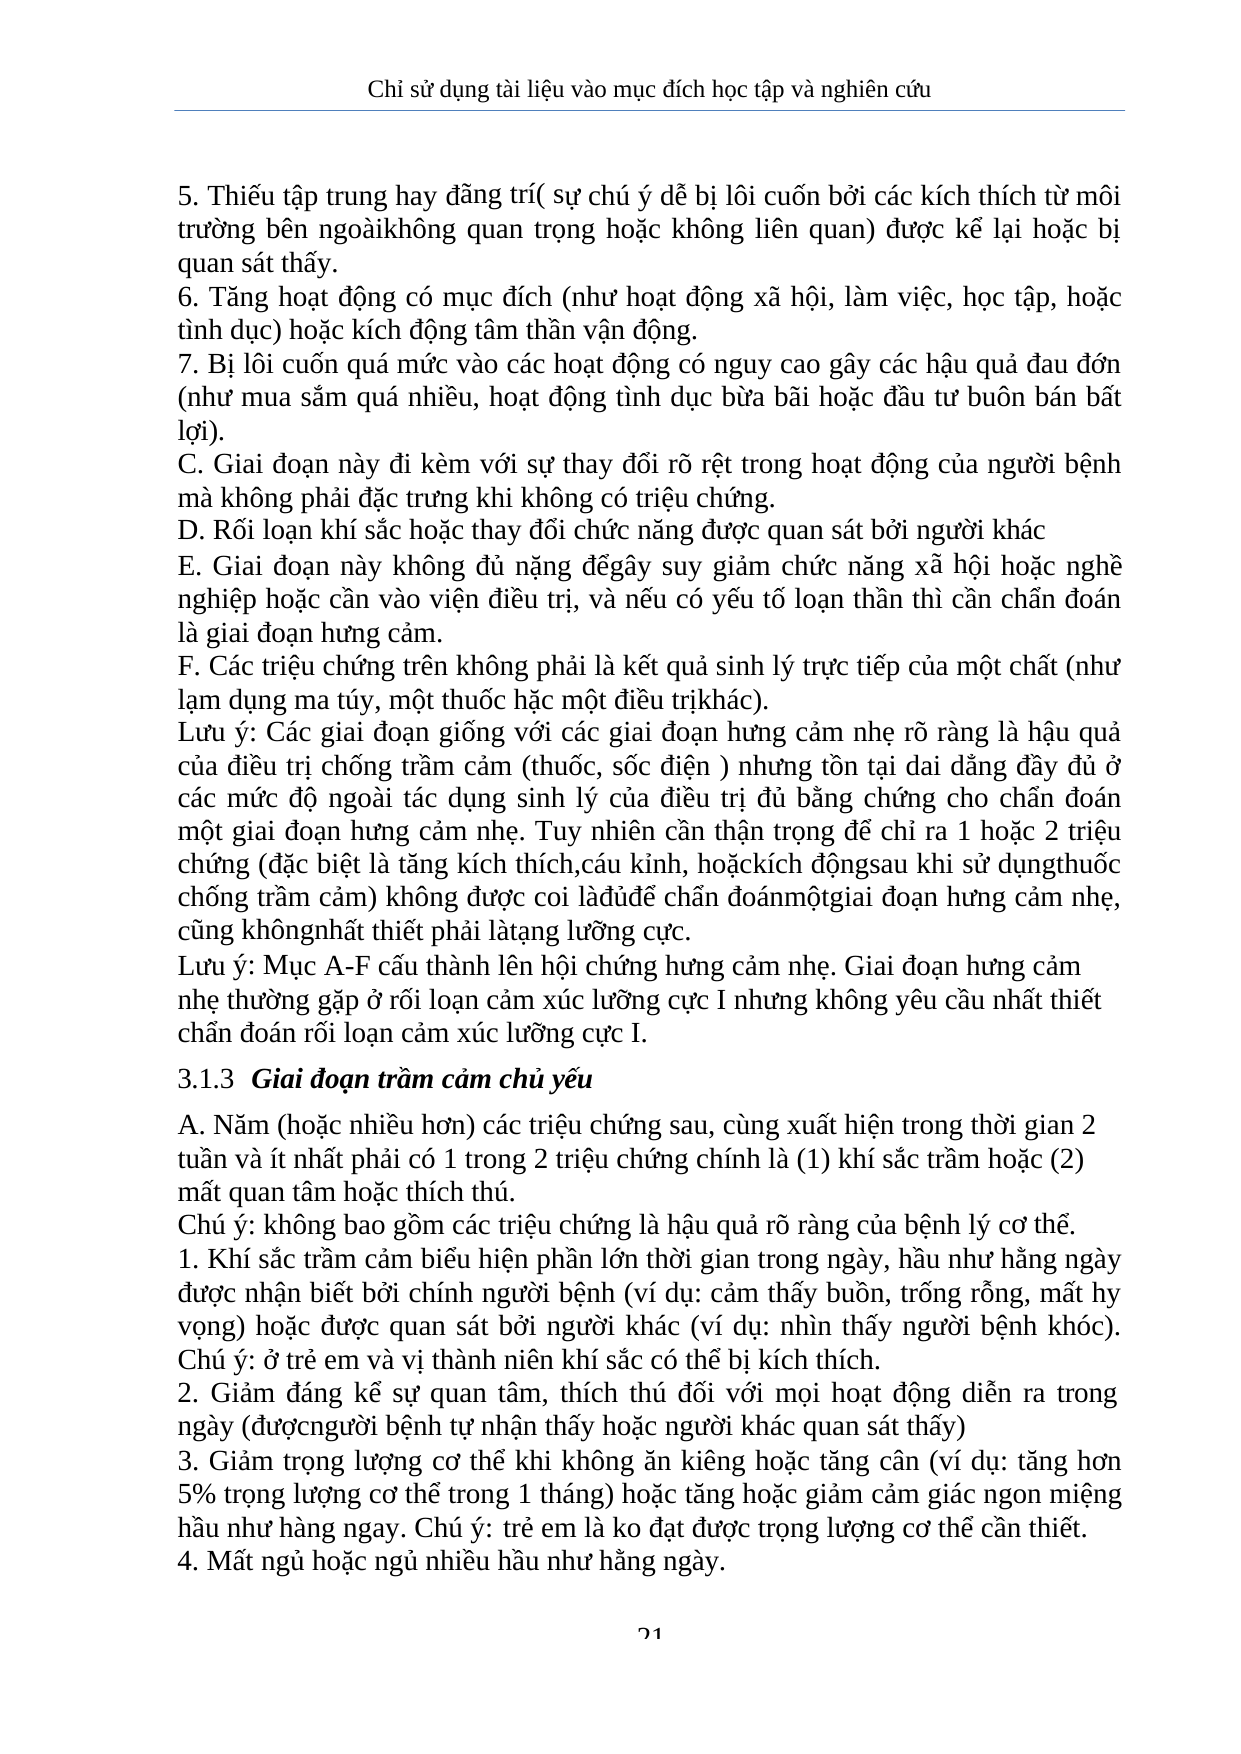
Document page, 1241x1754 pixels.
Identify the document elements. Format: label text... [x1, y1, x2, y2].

list Khí sắc trầm cảm biểu hiện phần lớn thời gian trong ngày, hầu như hằng ngày được nhận biết bởi chính người bệnh (ví dụ: cảm thấy buồn, trống rỗng, mất hy vọng) hoặc được quan sát bởi người khác (ví dụ: nhìn thấy người bệnh khóc). Chú ý: ở trẻ em và vị thành niên khí sắc có thể bị kích thích. [177, 1241, 1123, 1375]
text Lưu ý: Mục A-F cấu thành lên hội chứng hưng cảm nhẹ. Giai đoạn hưng cảm nhẹ thường gặp ở rối loạn cảm xúc lưỡng cực I nhưng không yêu cầu nhất thiết chẩn đoán rối loạn cảm xúc lưỡng cực I. [177, 947, 1112, 1049]
list Giảm trọng lượng cơ thể khi không ăn kiêng hoặc tăng cân (ví dụ: tăng hơn 5% trọng lượng cơ thể trong 1 tháng) hoặc tăng hoặc giảm cảm giác ngon miệng hầu như hàng ngay. Chú ý: trẻ em là ko đạt được trọng lượng cơ thể cần thiết. [177, 1443, 1123, 1543]
list Thiếu tập trung hay đãng trí( sự chú ý dễ bị lôi cuốn bởi các kích thích từ môi trường bên ngoàikhông quan trọng hoặc không liên quan) được kể lại hoặc bị quan sát thấy. [177, 177, 1123, 278]
text Chú ý: không bao gồm các triệu chứng là hậu quả rõ ràng của bệnh lý cơ thể. [177, 1208, 1134, 1241]
list Rối loạn khí sắc hoặc thay đổi chức năng được quan sát bởi người khác [177, 513, 1134, 546]
list Mất ngủ hoặc ngủ nhiều hầu như hằng ngày. [177, 1543, 1134, 1577]
list Giai đoạn này đi kèm với sự thay đổi rõ rệt trong hoạt động của người bệnh mà không phải đặc trưng khi không có triệu chứng. [177, 446, 1123, 513]
list Năm (hoặc nhiều hơn) các triệu chứng sau, cùng xuất hiện trong thời gian 2 tuần và ít nhất phải có 1 trong 2 triệu chứng chính là (1) khí sắc trầm hoặc (2) mất quan tâm hoặc thích thú. [177, 1107, 1097, 1208]
list Giai đoạn này không đủ nặng đểgây suy giảm chức năng xã hội hoặc nghề nghiệp hoặc cần vào viện điều trị, và nếu có yếu tố loạn thần thì cần chẩn đoán là giai đoạn hưng cảm. [177, 546, 1123, 648]
list Các triệu chứng trên không phải là kết quả sinh lý trực tiếp của một chất (như lạm dụng ma túy, một thuốc hặc một điều trịkhác). [177, 648, 1123, 715]
text Lưu ý: Các giai đoạn giống với các giai đoạn hưng cảm nhẹ rõ ràng là hậu quả của điều trị chống trầm cảm (thuốc, sốc điện ) nhưng tồn tại dai dẳng đầy đủ ở các mức độ ngoài tác dụng sinh lý của điều trị đủ bằng chứng cho chẩn đoán một giai đoạn hưng cảm nhẹ. Tuy nhiên cần thận trọng để chỉ ra 1 hoặc 2 triệu chứng (đặc biệt là tăng kích thích,cáu kỉnh, hoặckích độngsau khi sử dụngthuốc chống trầm cảm) không được coi làđủđể chẩn đoánmộtgiai đoạn hưng cảm nhẹ, cũng khôngnhất thiết phải làtạng lưỡng cực. [177, 715, 1123, 947]
list Tăng hoạt động có mục đích (như hoạt động xã hội, làm việc, học tập, hoặc tình dục) hoặc kích động tâm thần vận động. [177, 279, 1123, 346]
subtitle Giai đoạn trầm cảm chủ yếu [177, 1062, 1134, 1095]
text ngày (đượcngười bệnh tự nhận thấy hoặc người khác quan sát thấy) [177, 1409, 1134, 1443]
list Giảm đáng kể sự quan tâm, thích thú đối với mọi hoạt động diễn ra trong [177, 1376, 1134, 1409]
list Bị lôi cuốn quá mức vào các hoạt động có nguy cao gây các hậu quả đau đớn (như mua sắm quá nhiều, hoạt động tình dục bừa bãi hoặc đầu tư buôn bán bất lợi). [177, 346, 1123, 446]
